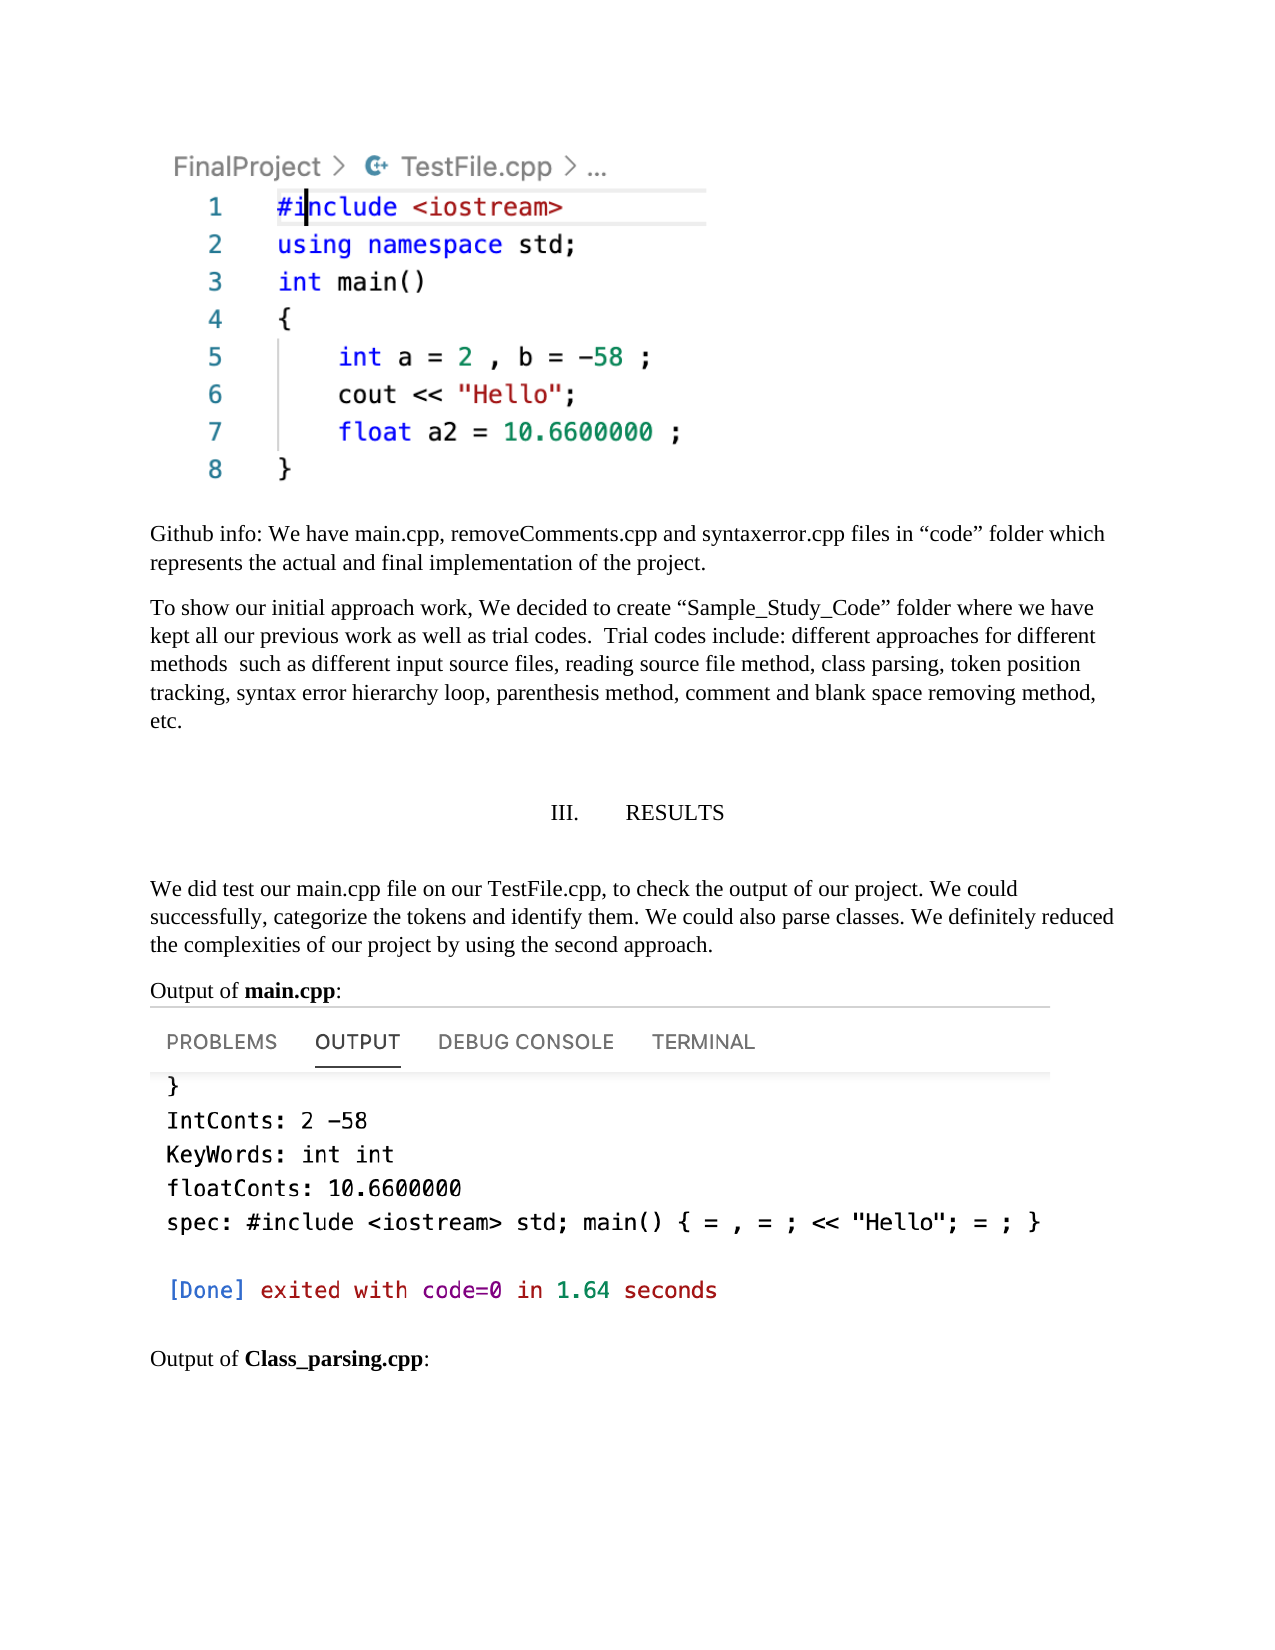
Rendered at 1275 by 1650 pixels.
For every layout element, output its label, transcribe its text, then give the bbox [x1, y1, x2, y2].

text Github info: We have main.cpp, removeComments.cpp and syntaxerror.cpp files in “code” folder which represents the actual and final implementation of the project. [150, 520, 1125, 575]
text Output of Class_parsing.cpp: [150, 1345, 1125, 1372]
subtitle RESULTS [150, 799, 1125, 826]
picture [150, 1005, 1050, 1327]
text To show our initial approach work, We decided to create “Sample_Study_Code” folder where we have kept all our previous work as well as trial codes. Trial codes include: different approaches for different methods such as different input source files, reading source file method, class parsing, token position tracking, syntax error hierarchy loop, parenthesis method, comment and blank space removing method, etc. [150, 594, 1125, 734]
picture [150, 150, 707, 502]
text We did test our main.cpp file on our TestFile.cpp, to check the output of our project. We could successfully, categorize the tokens and identify them. We could also parse classes. We definitely reduced the complexities of our project by using the second approach. [150, 875, 1125, 958]
